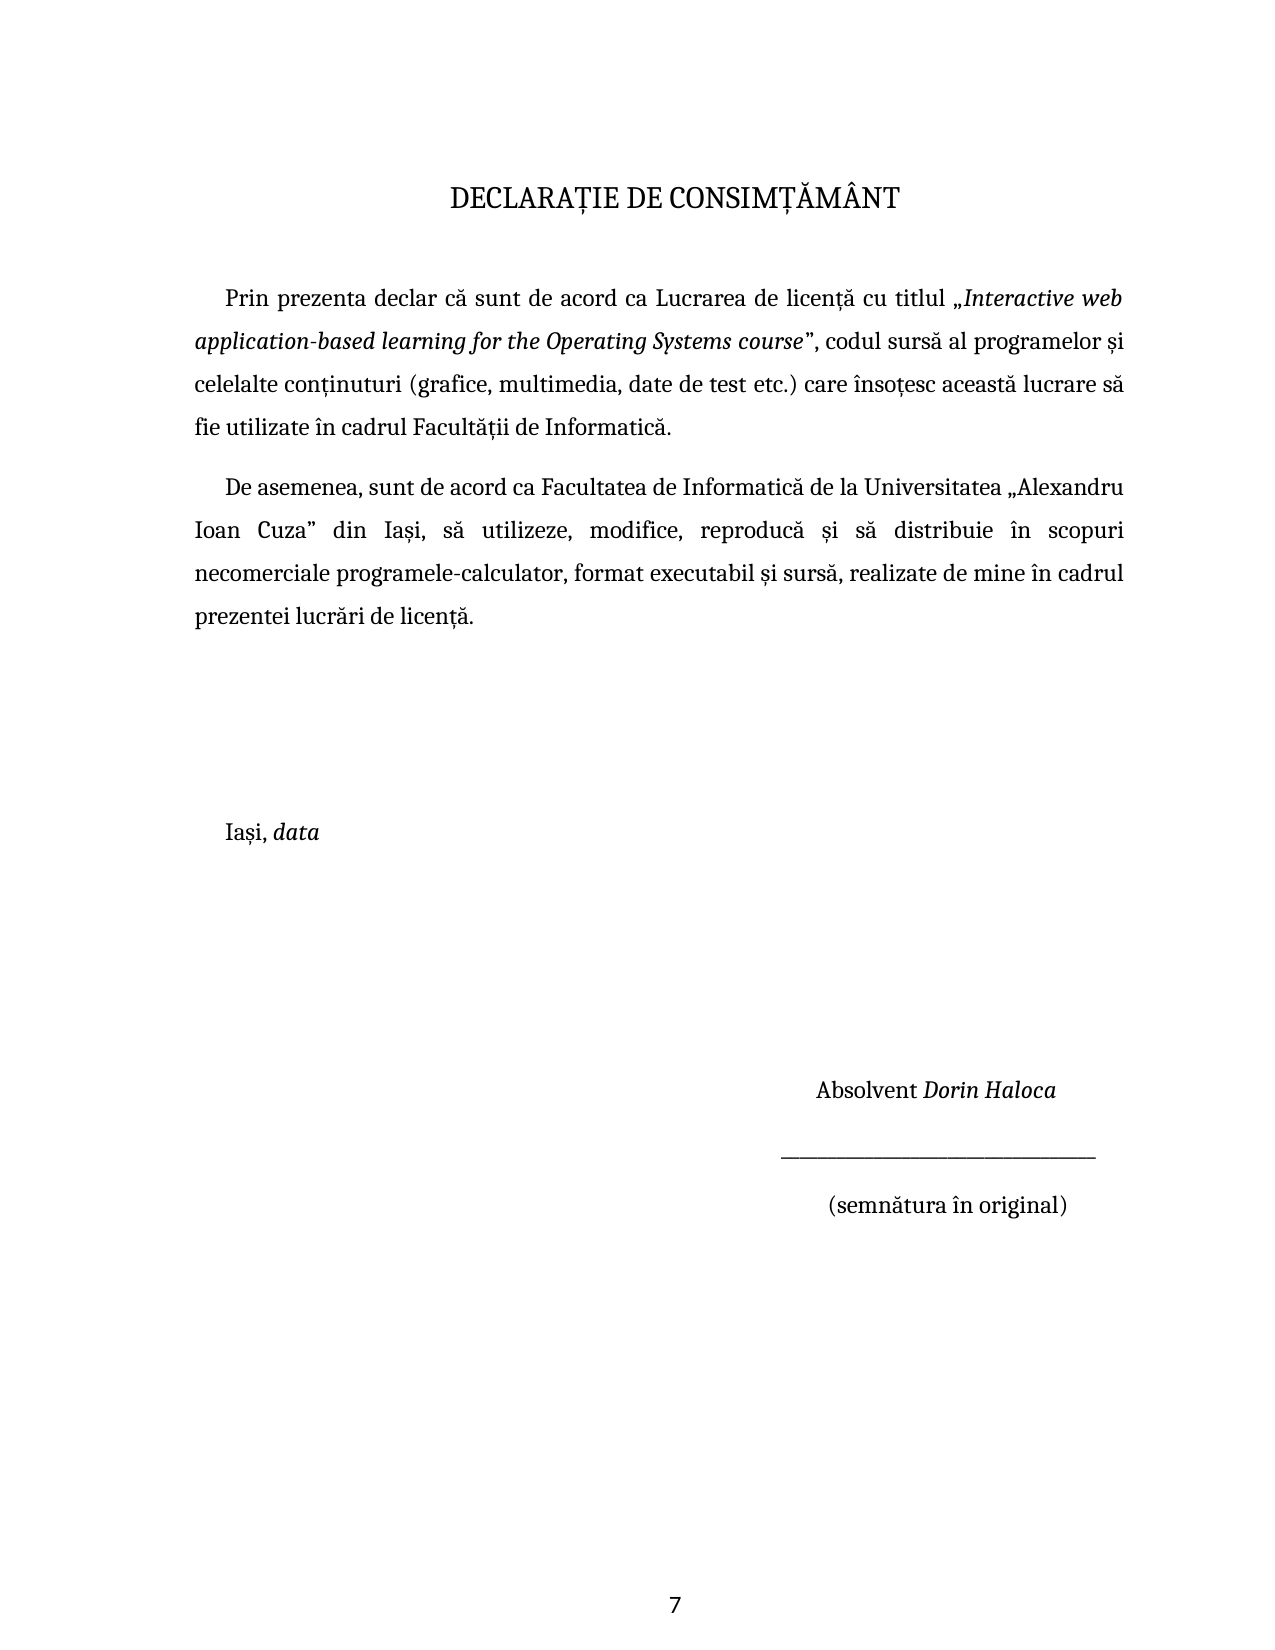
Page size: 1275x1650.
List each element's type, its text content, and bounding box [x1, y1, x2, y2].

text __________________________________ [750, 1134, 1125, 1163]
text Prin prezenta declar că sunt de acord ca Lucrarea de licență cu titlul „Interactive web application-based learning for the Operating Systems course”, codul sursă al programelor și celelalte conținuturi (grafice, multimedia, date de test etc.) care însoțesc această lucrare să fie utilizate în cadrul Facultății de Informatică. [194, 283, 1125, 442]
text (semnătura în original) [525, 1191, 1125, 1220]
text Absolvent Dorin Haloca [675, 1076, 1125, 1105]
text DECLARAȚIE DE CONSIMȚĂMÂNT [194, 181, 1125, 216]
text De asemenea, sunt de acord ca Facultatea de Informatică de la Universitatea „Alexandru Ioan Cuza” din Iași, să utilizeze, modifice, reproducă și să distribuie în scopuri necomerciale programele-calculator, format executabil și sursă, realizate de mine în cadrul prezentei lucrări de licență. [194, 473, 1125, 631]
text Iași, data [194, 818, 1125, 846]
